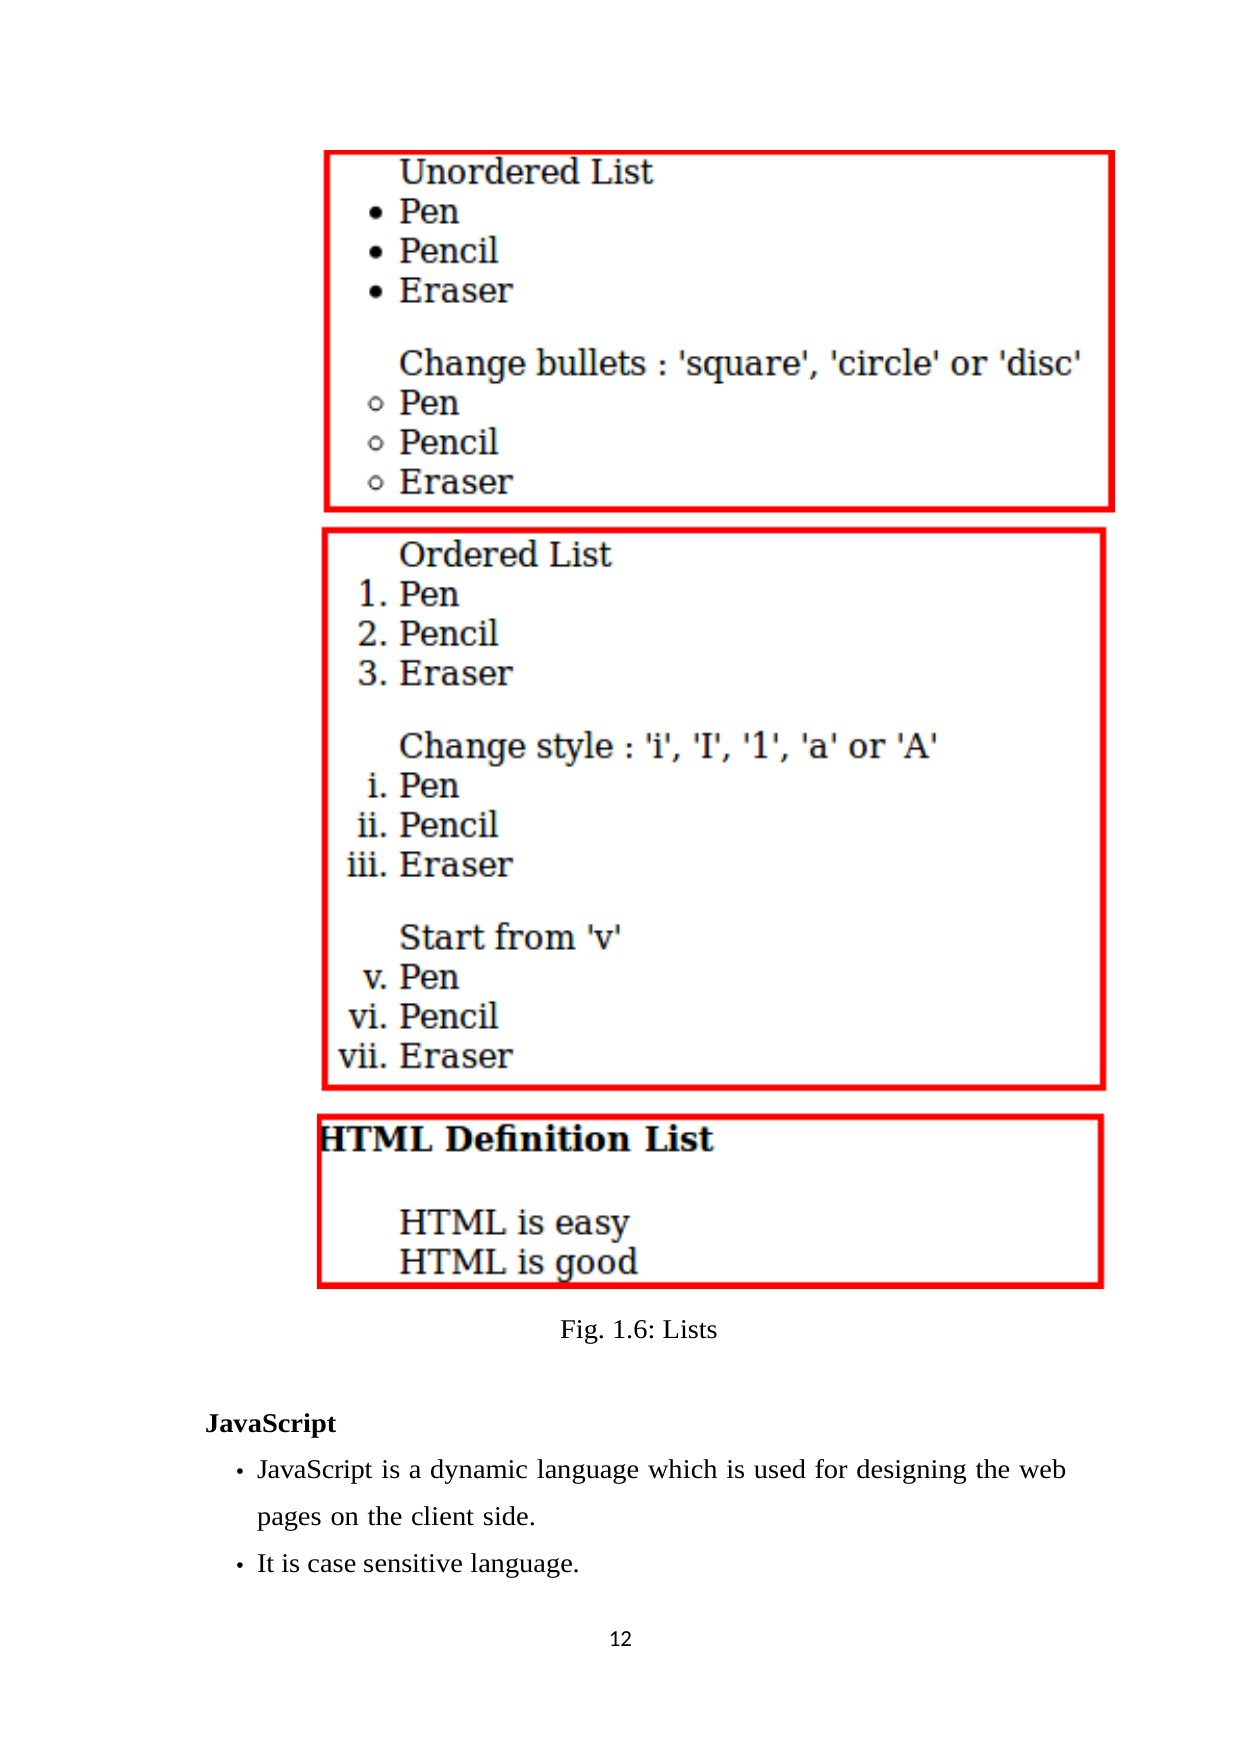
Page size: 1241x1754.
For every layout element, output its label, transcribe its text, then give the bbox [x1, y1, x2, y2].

text JavaScript [150, 1407, 1090, 1438]
list JavaScript is a dynamic language which is used for designing the web pages on the client side. [236, 1453, 1090, 1531]
text Fig. 1.6: Lists [187, 1313, 1090, 1344]
list It is case sensitive language. [236, 1548, 1090, 1579]
picture [316, 150, 1115, 1289]
